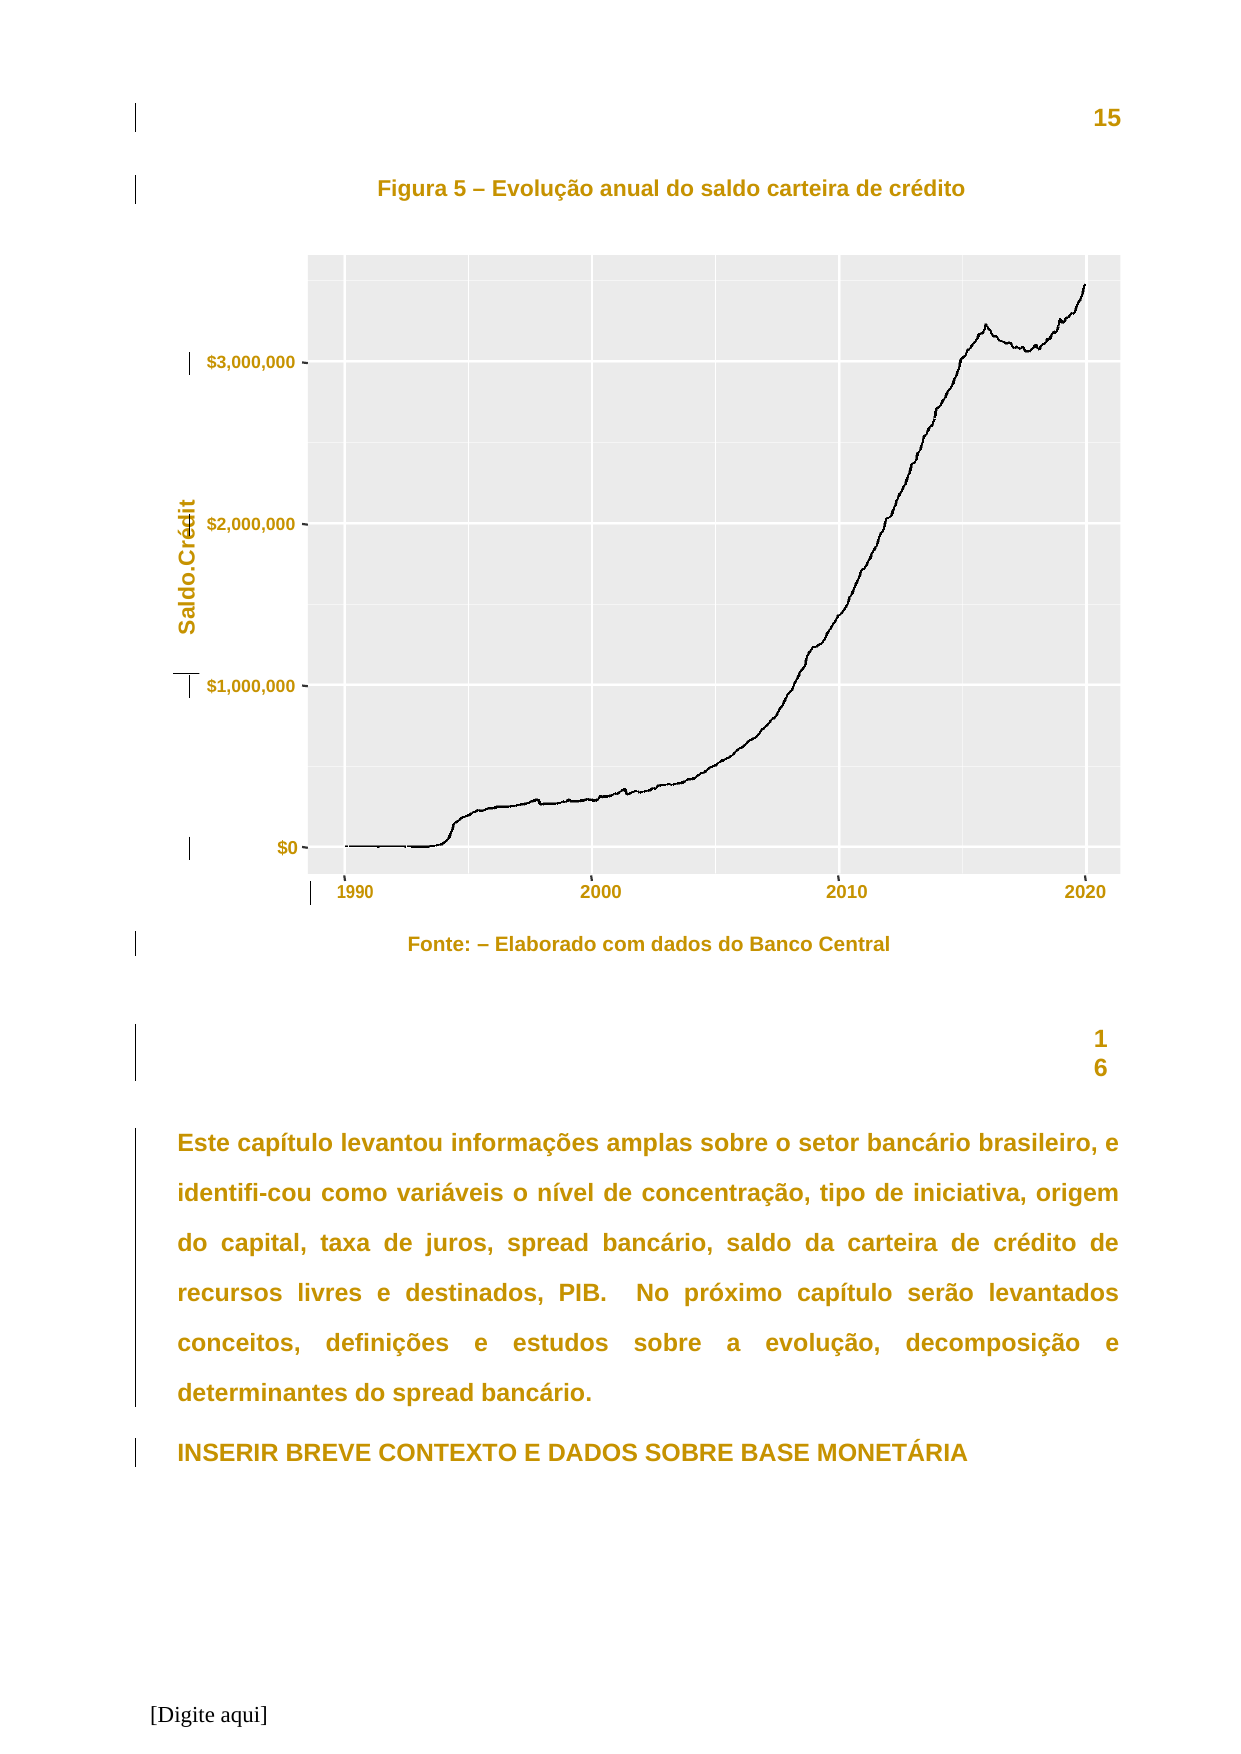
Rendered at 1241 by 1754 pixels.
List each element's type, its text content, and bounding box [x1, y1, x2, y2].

table_header 2010 [714, 881, 962, 903]
table_header Saldo.Crédito [173, 496, 199, 635]
picture [307, 255, 1121, 874]
text $3,000,000 [204, 352, 298, 373]
text 16 [1094, 1024, 1121, 1081]
text $2,000,000 [204, 514, 298, 534]
table_header 2020 [962, 881, 1106, 903]
table_header 2000 [469, 881, 714, 903]
text Fonte: – Elaborado com dados do Banco Central [150, 931, 1148, 956]
text $0 [204, 837, 298, 858]
text Este capítulo levantou informações amplas sobre o setor bancário brasileiro, e identifi-cou como variáveis o nível de concentração, tipo de iniciativa, origem do capital, taxa de juros, spread bancário, saldo da carteira de crédito de recursos livres e destinados, PIB. No próximo capítulo serão levantados conceitos, definições e estudos sobre a evolução, decomposição e determinantes do spread bancário. [177, 1128, 1121, 1407]
text $1,000,000 [204, 675, 298, 696]
text 15 [150, 103, 1121, 132]
table_header 1990 [325, 881, 468, 903]
text INSERIR BREVE CONTEXTO E DADOS SOBRE BASE MONETÁRIA [177, 1438, 1121, 1467]
text Figura 5 – Evolução anual do saldo carteira de crédito [377, 175, 1121, 202]
